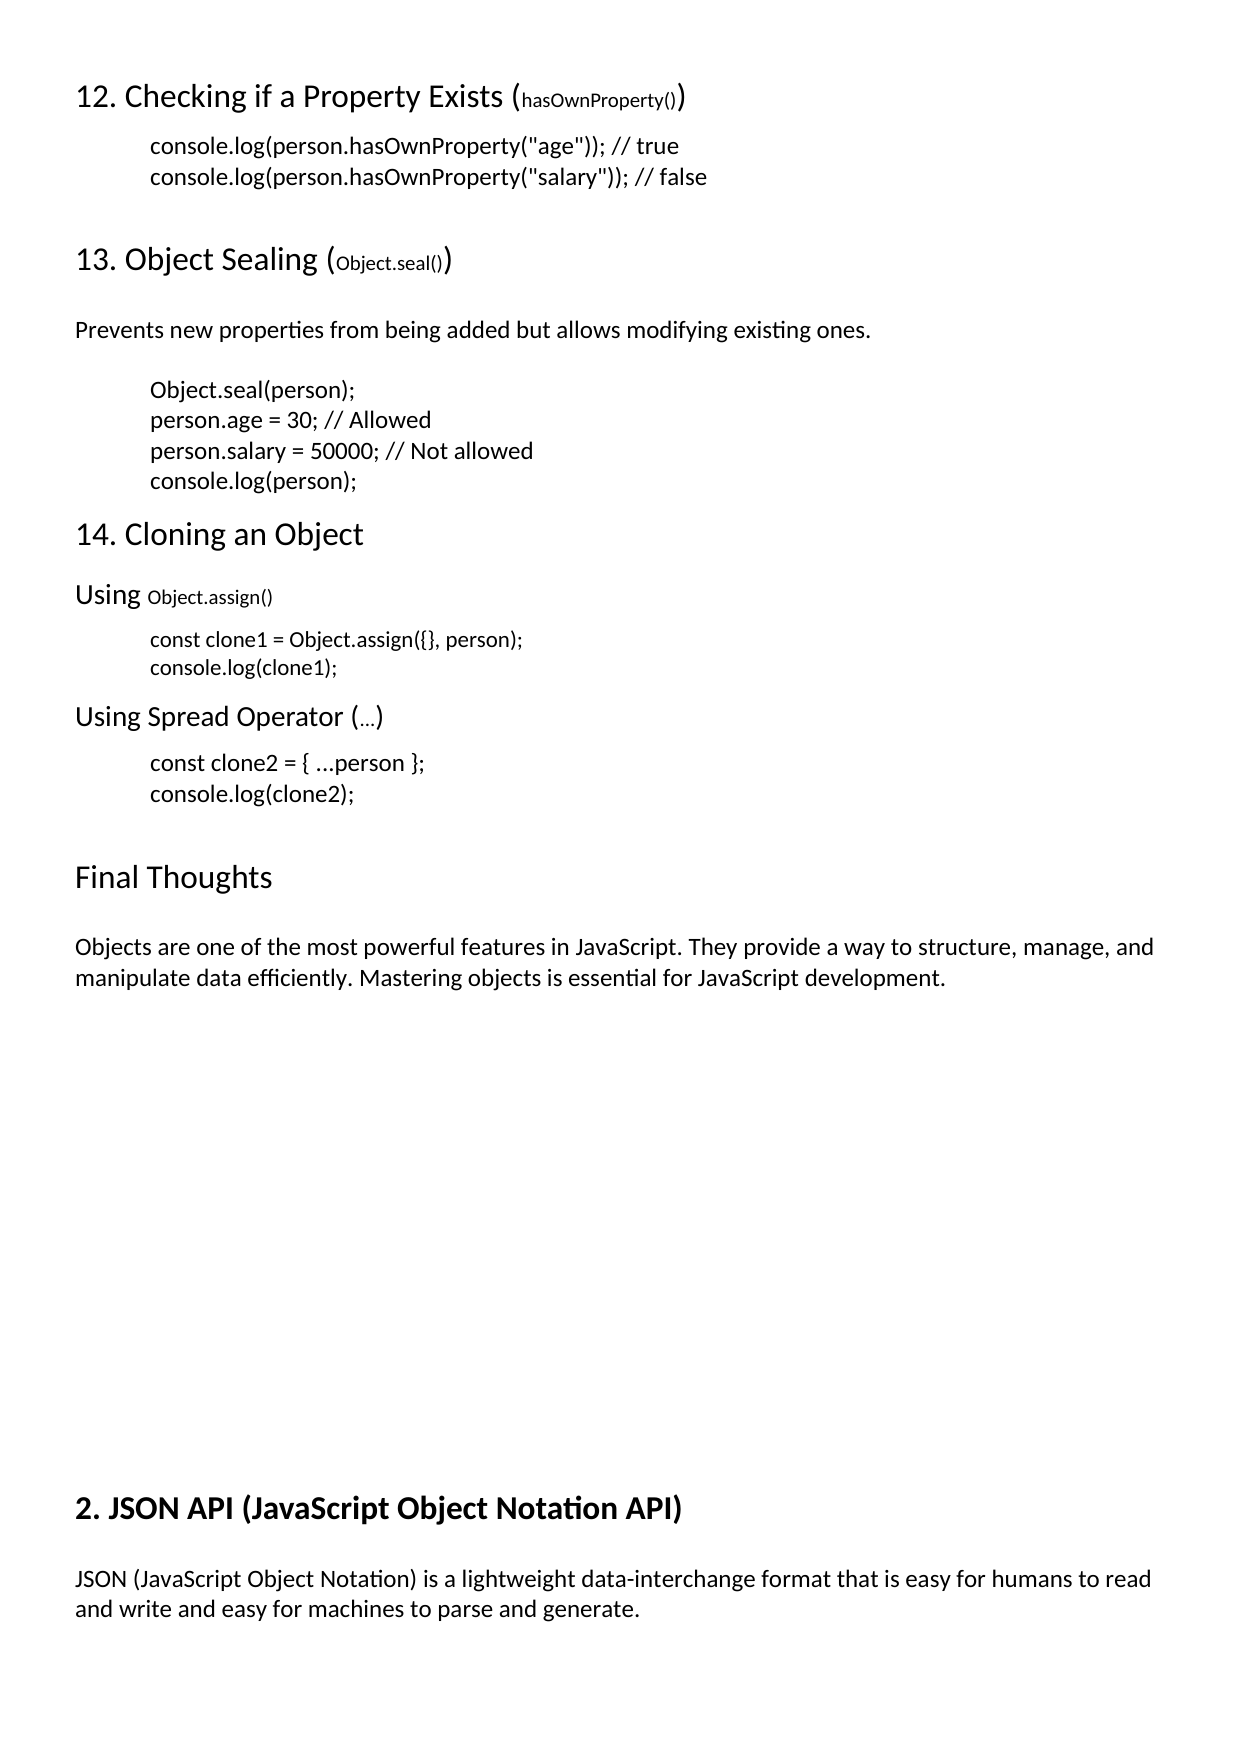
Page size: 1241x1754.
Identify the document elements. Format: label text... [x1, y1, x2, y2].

text console.log(clone1); [150, 653, 1165, 681]
text person.age = 30; // Allowed [150, 404, 1165, 435]
text Prevents new properties from being added but allows modifying existing ones. [75, 314, 1165, 345]
text Objects are one of the most powerful features in JavaScript. They provide a way to structure, manage, and manipulate data efficiently. Mastering objects is essential for JavaScript development. [75, 932, 1165, 993]
text Object.seal(person); [150, 374, 1165, 404]
subtitle 2. JSON API (JavaScript Object Notation API) [75, 1487, 1165, 1527]
text console.log(person); [150, 466, 1165, 496]
text console.log(clone2); [150, 778, 1165, 808]
subtitle Final Thoughts [75, 856, 1165, 896]
subtitle 12. Checking if a Property Exists (hasOwnProperty()) [75, 75, 1165, 116]
subtitle Using Spread Operator (...) [75, 698, 1165, 734]
text console.log(person.hasOwnProperty("age")); // true [150, 130, 1165, 161]
subtitle Using Object.assign() [75, 576, 1165, 612]
text person.salary = 50000; // Not allowed [150, 435, 1165, 466]
text console.log(person.hasOwnProperty("salary")); // false [150, 161, 1165, 191]
text const clone2 = { ...person }; [150, 747, 1165, 778]
subtitle 14. Cloning an Object [75, 513, 1165, 553]
subtitle 13. Object Sealing (Object.seal()) [75, 238, 1165, 279]
text const clone1 = Object.assign({}, person); [150, 625, 1165, 653]
